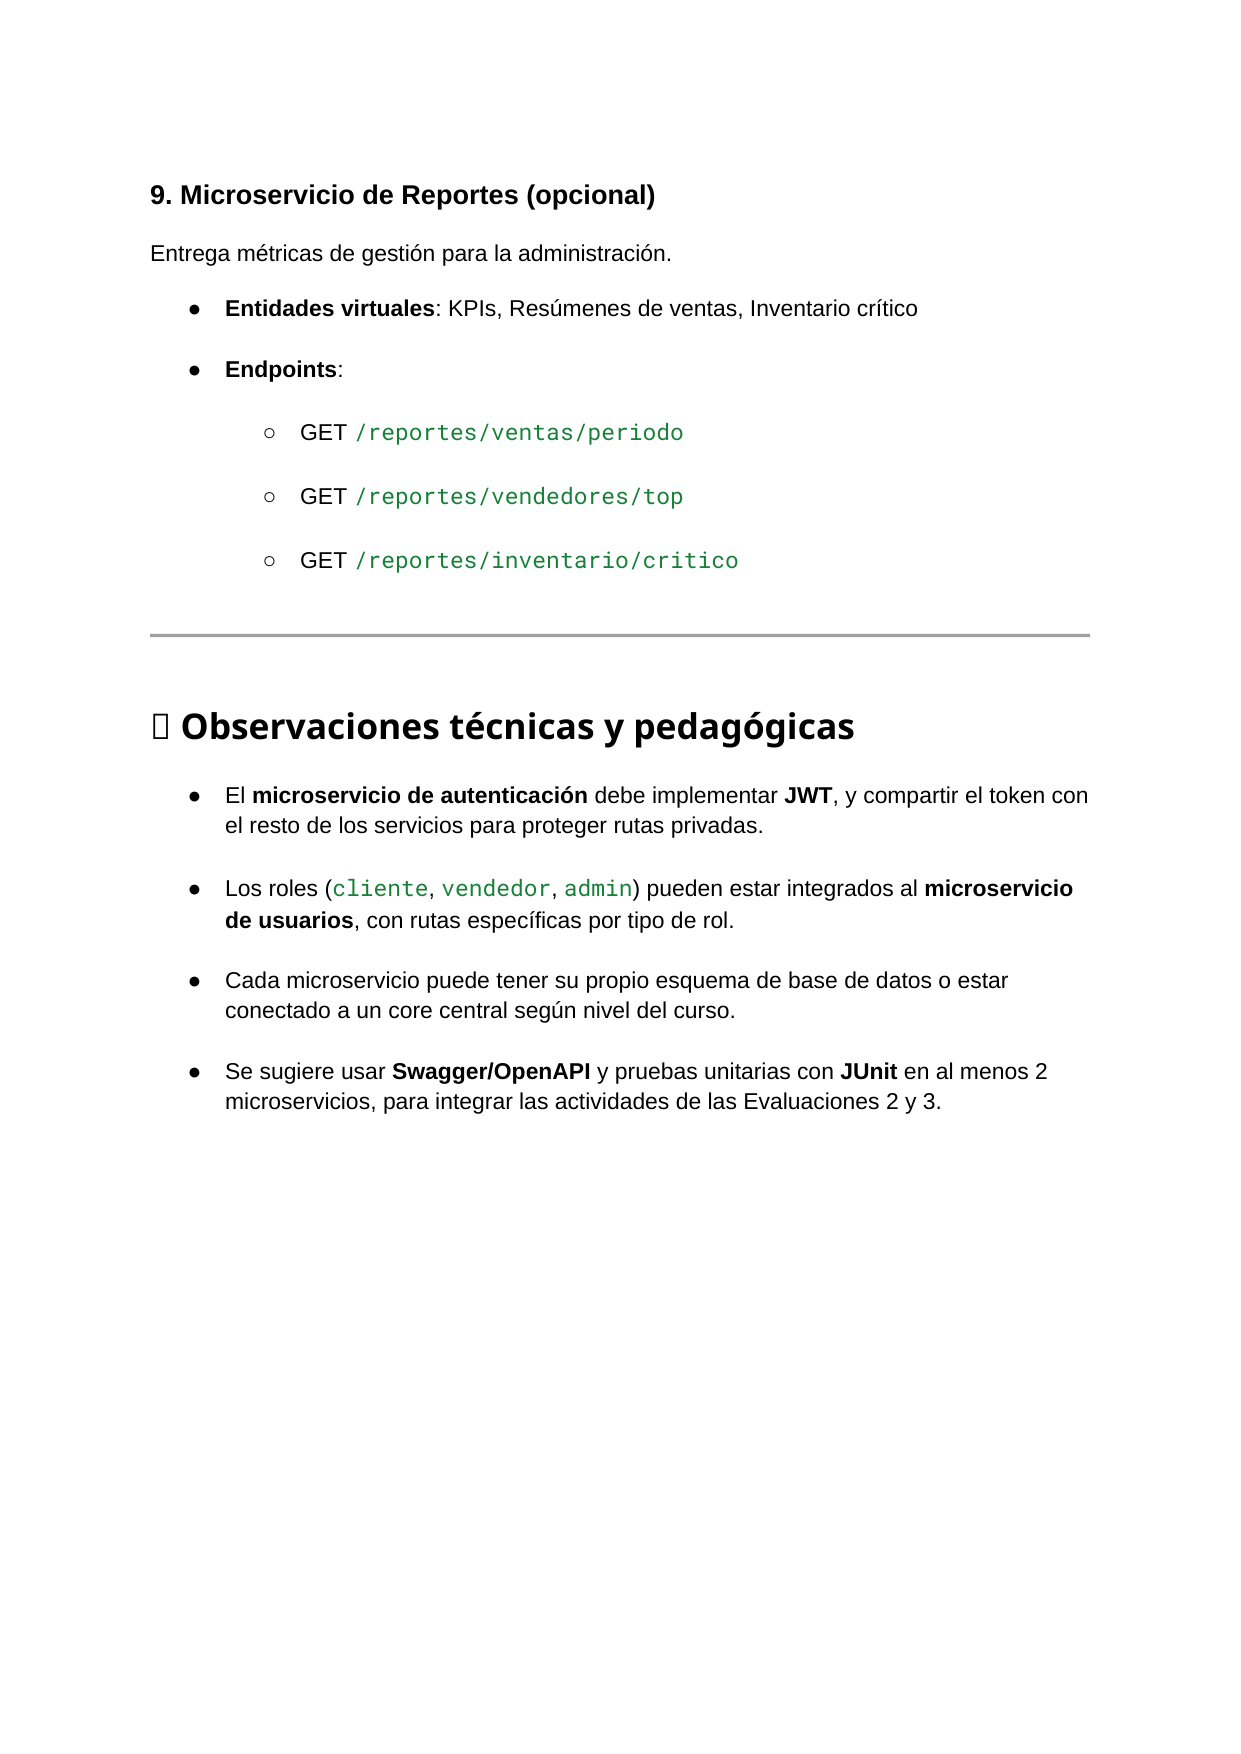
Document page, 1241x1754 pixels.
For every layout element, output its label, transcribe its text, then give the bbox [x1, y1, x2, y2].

subtitle 9. Microservicio de Reportes (opcional) [150, 179, 1090, 210]
subtitle ✅ Observaciones técnicas y pedagógicas [150, 702, 1090, 750]
list GET /reportes/ventas/periodo [262, 416, 1090, 477]
list Los roles (cliente, vendedor, admin) pueden estar integrados al microservicio de usuarios, con rutas específicas por tipo de rol. [187, 873, 1090, 963]
list Cada microservicio puede tener su propio esquema de base de datos o estar conectado a un core central según nivel del curso. [187, 967, 1090, 1054]
list GET /reportes/inventario/critico [262, 545, 1090, 605]
list Endpoints: [187, 356, 1090, 412]
list Entidades virtuales: KPIs, Resúmenes de ventas, Inventario crítico [187, 295, 1090, 352]
list GET /reportes/vendedores/top [262, 480, 1090, 541]
text Entrega métricas de gestión para la administración. [150, 240, 1090, 266]
list El microservicio de autenticación debe implementar JWT, y compartir el token con el resto de los servicios para proteger rutas privadas. [187, 782, 1090, 869]
list Se sugiere usar Swagger/OpenAPI y pruebas unitarias con JUnit en al menos 2 microservicios, para integrar las actividades de las Evaluaciones 2 y 3. [187, 1058, 1090, 1144]
